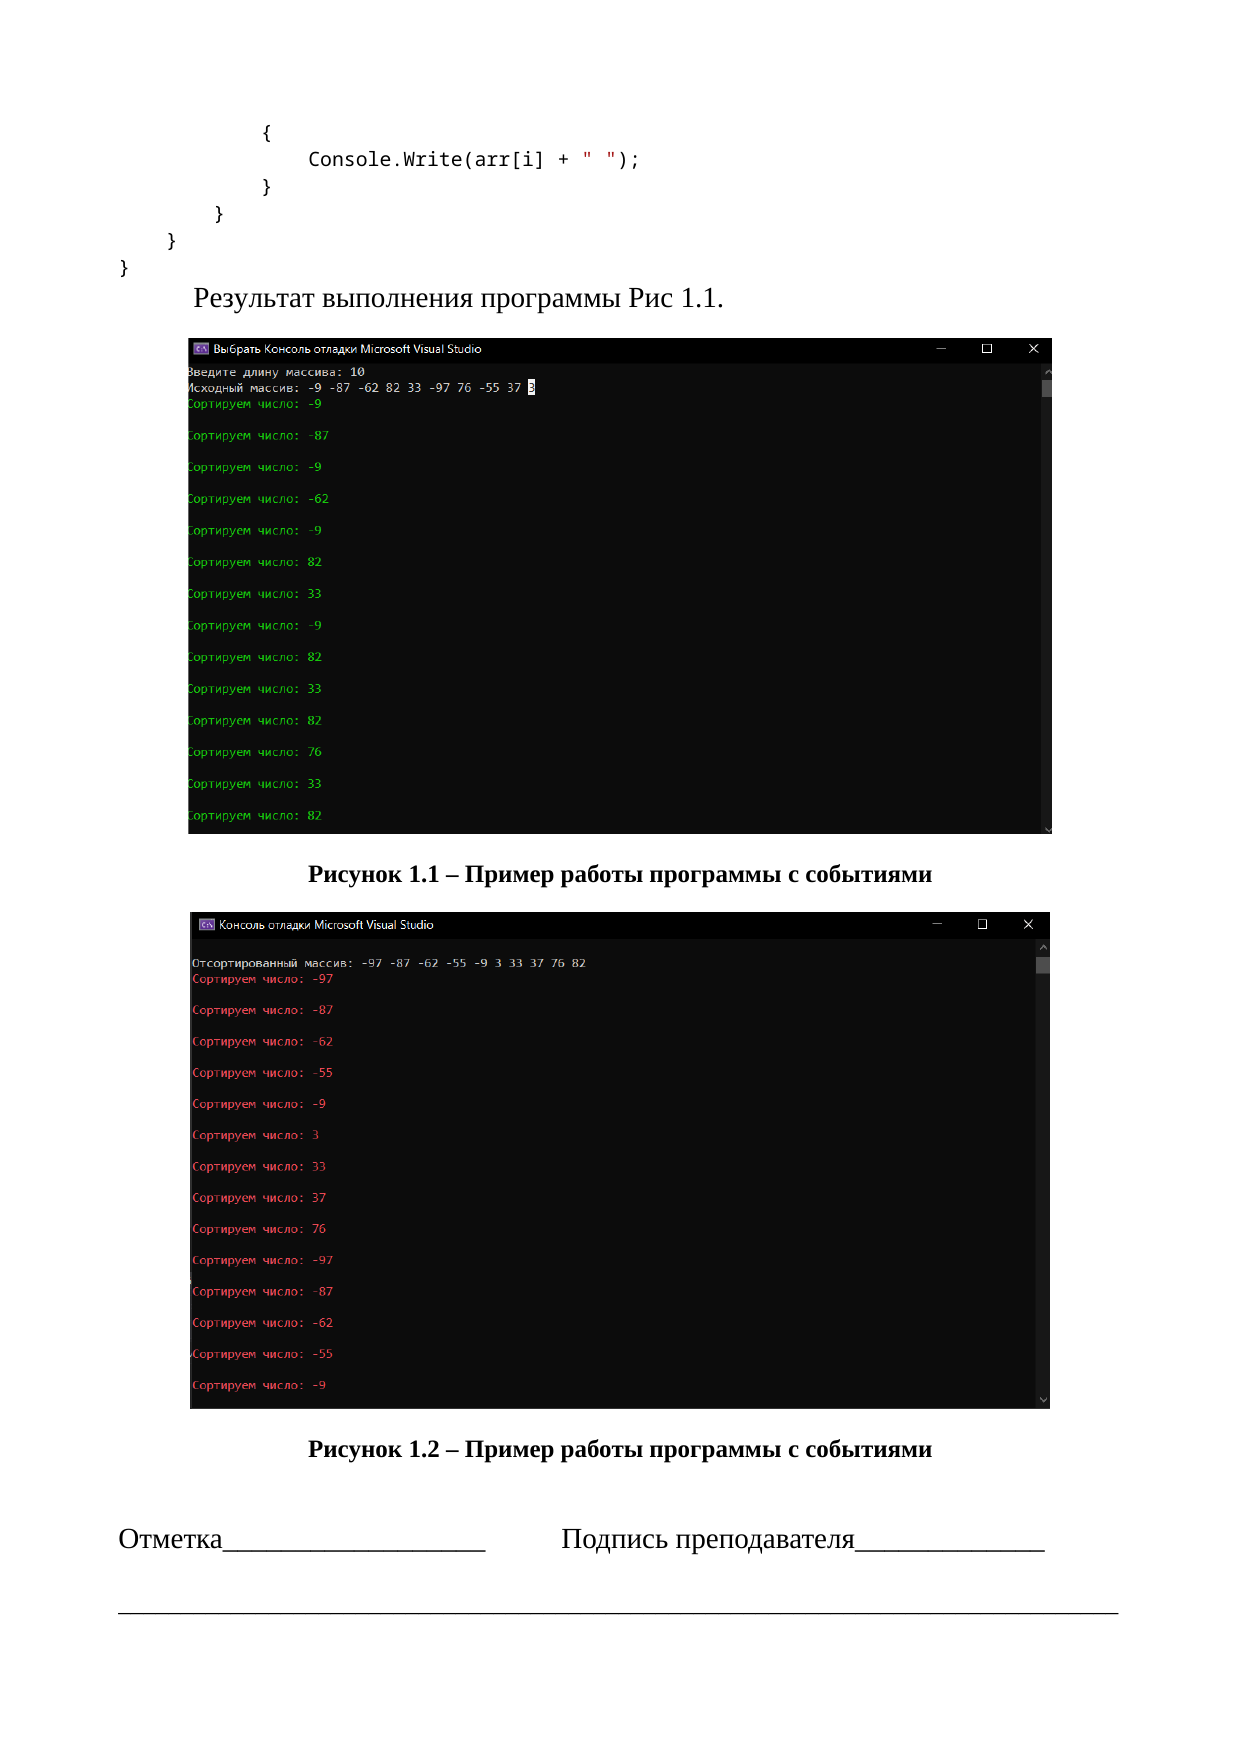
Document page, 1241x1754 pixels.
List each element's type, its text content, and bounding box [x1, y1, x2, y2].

text { [118, 118, 1122, 145]
text } [118, 172, 1122, 199]
text Рисунок 1.2 – Пример работы программы c событиями [118, 1434, 1122, 1462]
text } [118, 226, 1122, 253]
picture [188, 338, 1052, 834]
picture [190, 912, 1050, 1409]
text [118, 1588, 1122, 1617]
text } [118, 199, 1122, 226]
list Результат выполнения программы Рис 1.1. [193, 280, 1122, 313]
text Console.Write(arr[i] + " "); [118, 145, 1122, 172]
text } [118, 253, 1122, 280]
text Отметка__________________ Подпись преподавателя_____________ [118, 1521, 1122, 1554]
text Рисунок 1.1 – Пример работы программы c событиями [118, 859, 1122, 887]
